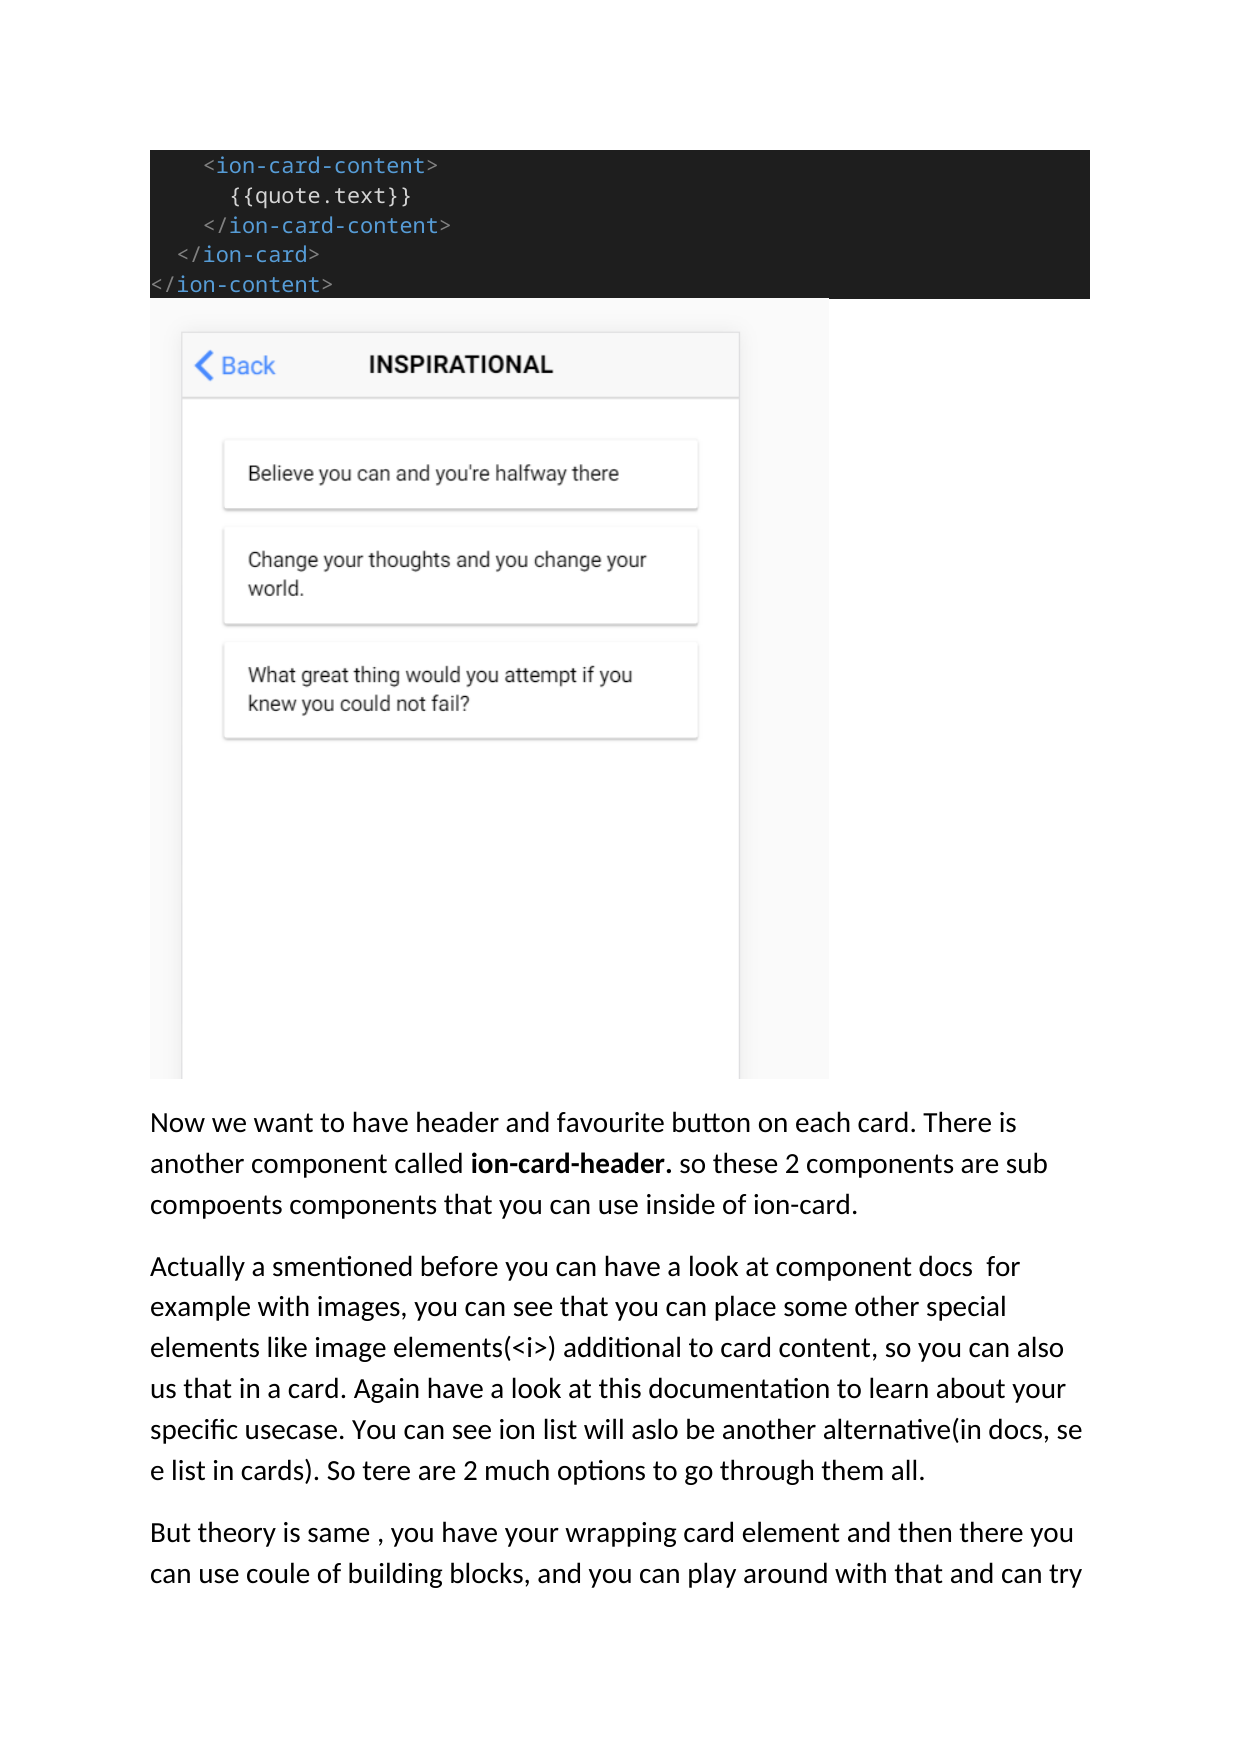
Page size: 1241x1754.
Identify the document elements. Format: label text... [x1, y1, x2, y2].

text Now we want to have header and favourite button on each card. There is another component called ion-card-header. so these 2 components are sub compoents components that you can use inside of ion-card. [150, 1104, 1090, 1221]
text </ion-card> [150, 239, 1090, 269]
text </ion-content> [150, 269, 1090, 299]
text <ion-card-content> [150, 150, 1090, 180]
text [150, 1514, 1090, 1591]
picture [150, 298, 829, 1079]
text Actually a smentioned before you can have a look at component docs for example with images, you can see that you can place some other special elements like image elements(<i>) additional to card content, so you can also us that in a card. Again have a look at this documentation to learn about your specific usecase. You can see ion list will aslo be another alternative(in docs, se e list in cards). So tere are 2 much options to go through them all. [150, 1248, 1090, 1488]
text {{quote.text}} [150, 180, 1090, 209]
text </ion-card-content> [150, 209, 1090, 239]
